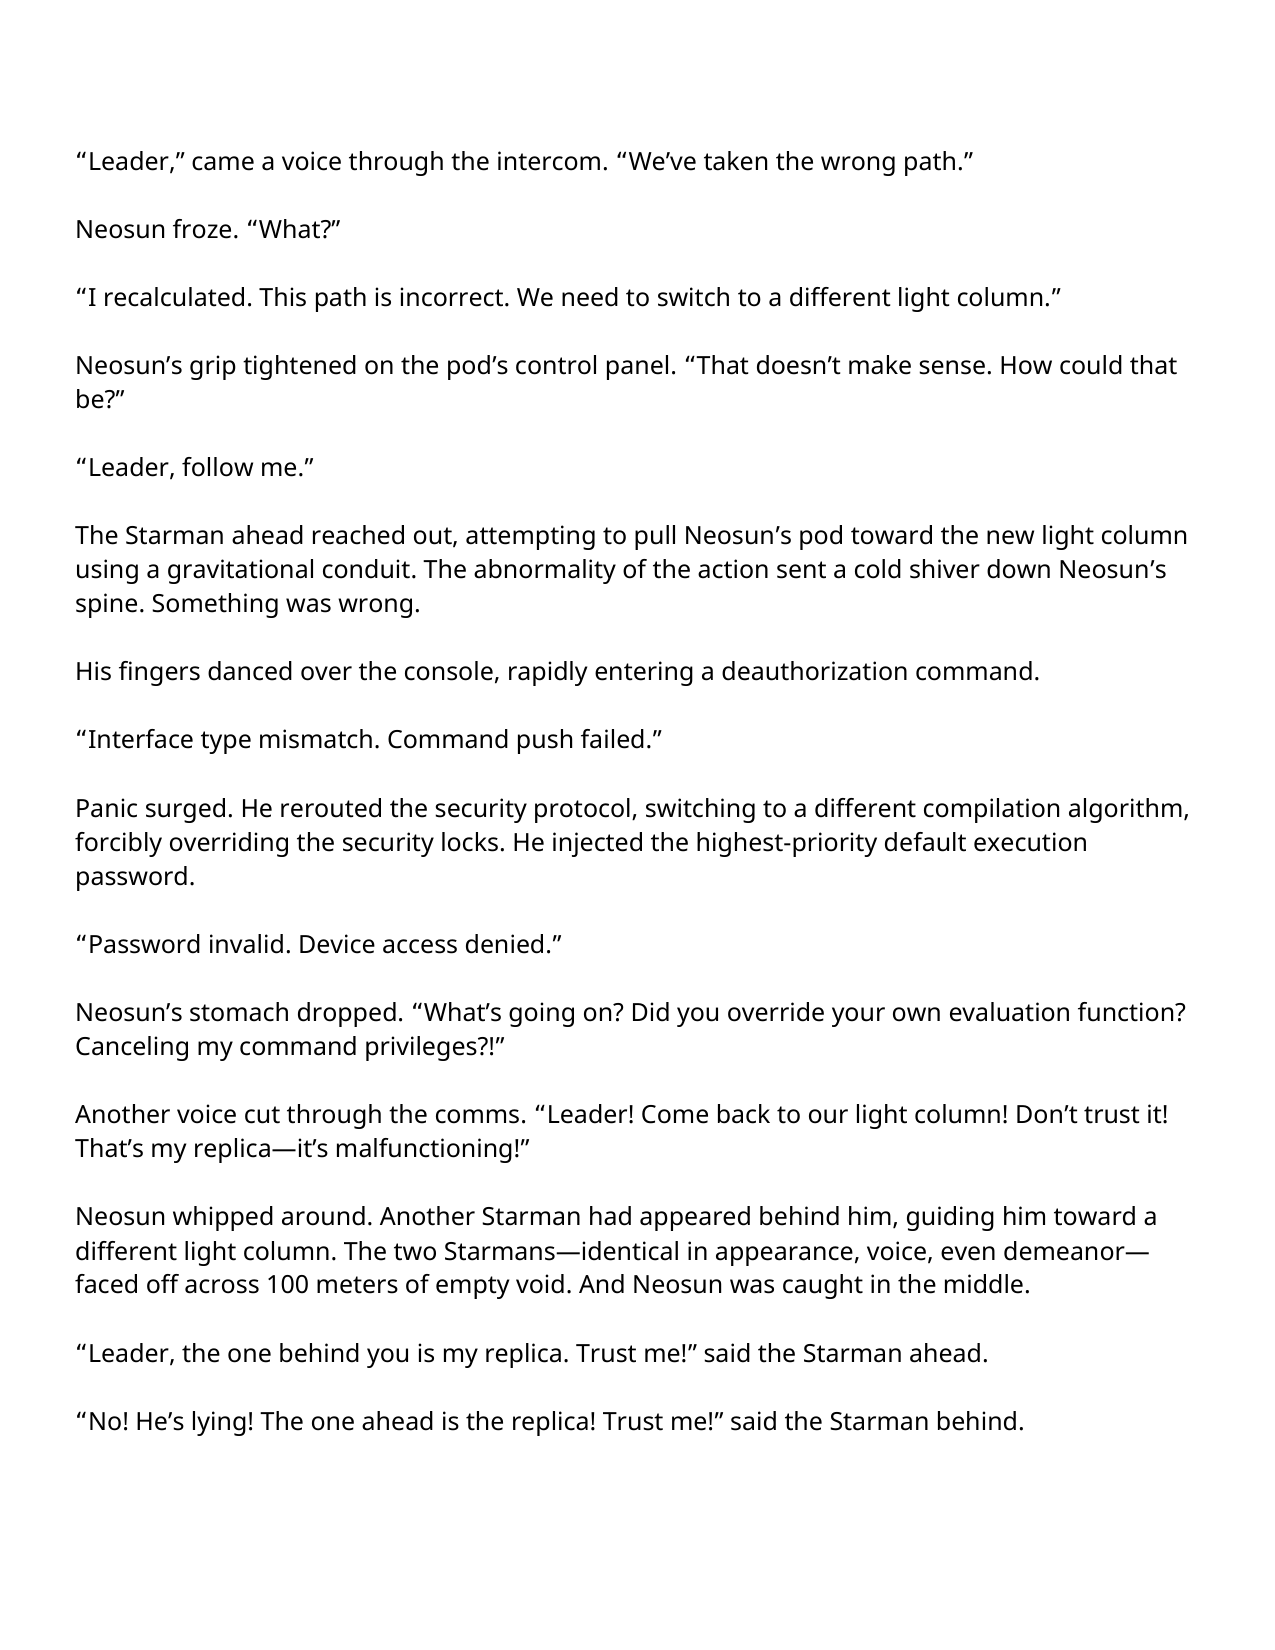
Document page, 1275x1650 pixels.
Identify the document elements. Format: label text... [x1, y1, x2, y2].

text “Interface type mismatch. Command push failed.” [75, 722, 1200, 756]
text “I recalculated. This path is incorrect. We need to switch to a different light column.” [75, 279, 1200, 313]
text The Starman ahead reached out, attempting to pull Neosun’s pod toward the new light column using a gravitational conduit. The abnormality of the action sent a cold shiver down Neosun’s spine. Something was wrong. [75, 518, 1200, 620]
text Panic surged. He rerouted the security protocol, switching to a different compilation algorithm, forcibly overriding the security locks. He injected the highest-priority default execution password. [75, 790, 1200, 892]
text “No! He’s lying! The one ahead is the replica! Trust me!” said the Starman behind. [75, 1403, 1200, 1437]
text “Leader, follow me.” [75, 450, 1200, 484]
text Neosun’s stomach dropped. “What’s going on? Did you override your own evaluation function? Canceling my command privileges?!” [75, 995, 1200, 1063]
text Another voice cut through the comms. “Leader! Come back to our light column! Don’t trust it! That’s my replica—it’s malfunctioning!” [75, 1097, 1200, 1165]
text Neosun froze. “What?” [75, 211, 1200, 245]
text “Leader,” came a voice through the intercom. “We’ve taken the wrong path.” [75, 143, 1200, 177]
text “Password invalid. Device access denied.” [75, 927, 1200, 961]
text Neosun’s grip tightened on the pod’s control panel. “That doesn’t make sense. How could that be?” [75, 347, 1200, 416]
text “Leader, the one behind you is my replica. Trust me!” said the Starman ahead. [75, 1335, 1200, 1369]
text His fingers danced over the console, rapidly entering a deauthorization command. [75, 654, 1200, 688]
text Neosun whipped around. Another Starman had appeared behind him, guiding him toward a different light column. The two Starmans—identical in appearance, voice, even demeanor—faced off across 100 meters of empty void. And Neosun was caught in the middle. [75, 1199, 1200, 1301]
